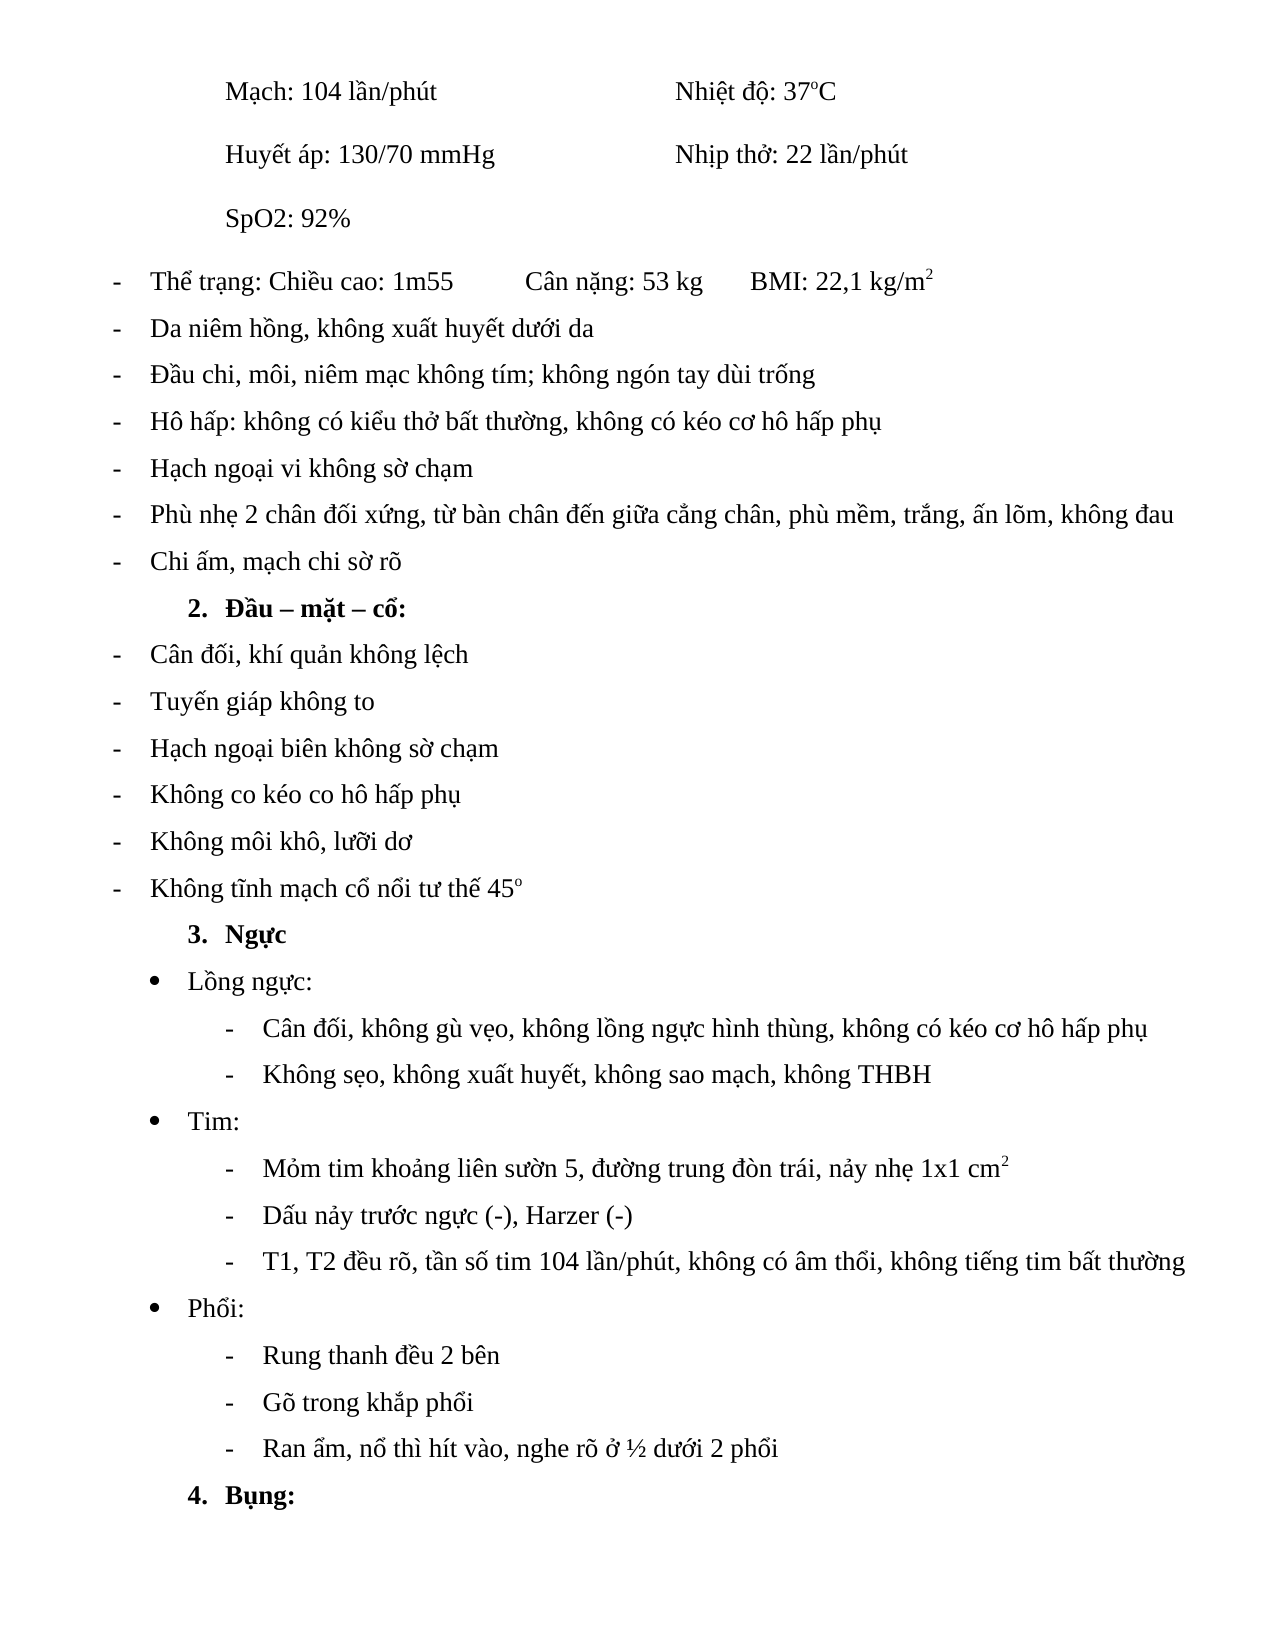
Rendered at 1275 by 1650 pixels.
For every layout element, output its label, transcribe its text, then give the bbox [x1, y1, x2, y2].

list Tuyến giáp không to [112, 685, 1200, 716]
list Không sẹo, không xuất huyết, không sao mạch, không THBH [225, 1058, 1200, 1090]
list Rung thanh đều 2 bên [225, 1339, 1200, 1370]
list Tim: [150, 1105, 1200, 1136]
list Gõ trong khắp phổi [225, 1386, 1200, 1417]
list T1, T2 đều rõ, tần số tim 104 lần/phút, không có âm thổi, không tiếng tim bất thường [225, 1245, 1200, 1277]
list Cân đối, không gù vẹo, không lồng ngực hình thùng, không có kéo cơ hô hấp phụ [225, 1012, 1200, 1043]
list Đầu chi, môi, niêm mạc không tím; không ngón tay dùi trống [112, 358, 1200, 389]
list Bụng: [187, 1479, 1200, 1510]
list Hạch ngoại vi không sờ chạm [112, 452, 1200, 483]
list Lồng ngực: [150, 965, 1200, 996]
list Đầu – mặt – cổ: [187, 592, 1200, 623]
list Cân đối, khí quản không lệch [112, 638, 1200, 669]
list Phổi: [150, 1292, 1200, 1323]
list Phù nhẹ 2 chân đối xứng, từ bàn chân đến giữa cẳng chân, phù mềm, trắng, ấn lõm, không đau [112, 498, 1200, 529]
text Huyết áp: 130/70 mmHg Nhịp thở: 22 lần/phút [225, 138, 1200, 169]
list Hạch ngoại biên không sờ chạm [112, 732, 1200, 763]
list Dấu nảy trước ngực (-), Harzer (-) [225, 1199, 1200, 1230]
list Mỏm tim khoảng liên sườn 5, đường trung đòn trái, nảy nhẹ 1x1 cm2 [225, 1152, 1200, 1183]
list Không môi khô, lưỡi dơ [112, 825, 1200, 856]
list Thể trạng: Chiều cao: 1m55 Cân nặng: 53 kg BMI: 22,1 kg/m2 [112, 265, 1200, 296]
list Ran ẩm, nổ thì hít vào, nghe rõ ở ½ dưới 2 phổi [225, 1432, 1200, 1463]
text Mạch: 104 lần/phút Nhiệt độ: 37oC [225, 75, 1200, 106]
list Da niêm hồng, không xuất huyết dưới da [112, 312, 1200, 343]
list Hô hấp: không có kiểu thở bất thường, không có kéo cơ hô hấp phụ [112, 405, 1200, 436]
list Chi ấm, mạch chi sờ rõ [112, 545, 1200, 576]
list Không co kéo co hô hấp phụ [112, 778, 1200, 809]
list Không tĩnh mạch cổ nổi tư thế 45o [112, 872, 1200, 903]
text SpO2: 92% [225, 202, 1200, 233]
list Ngực [187, 918, 1200, 949]
